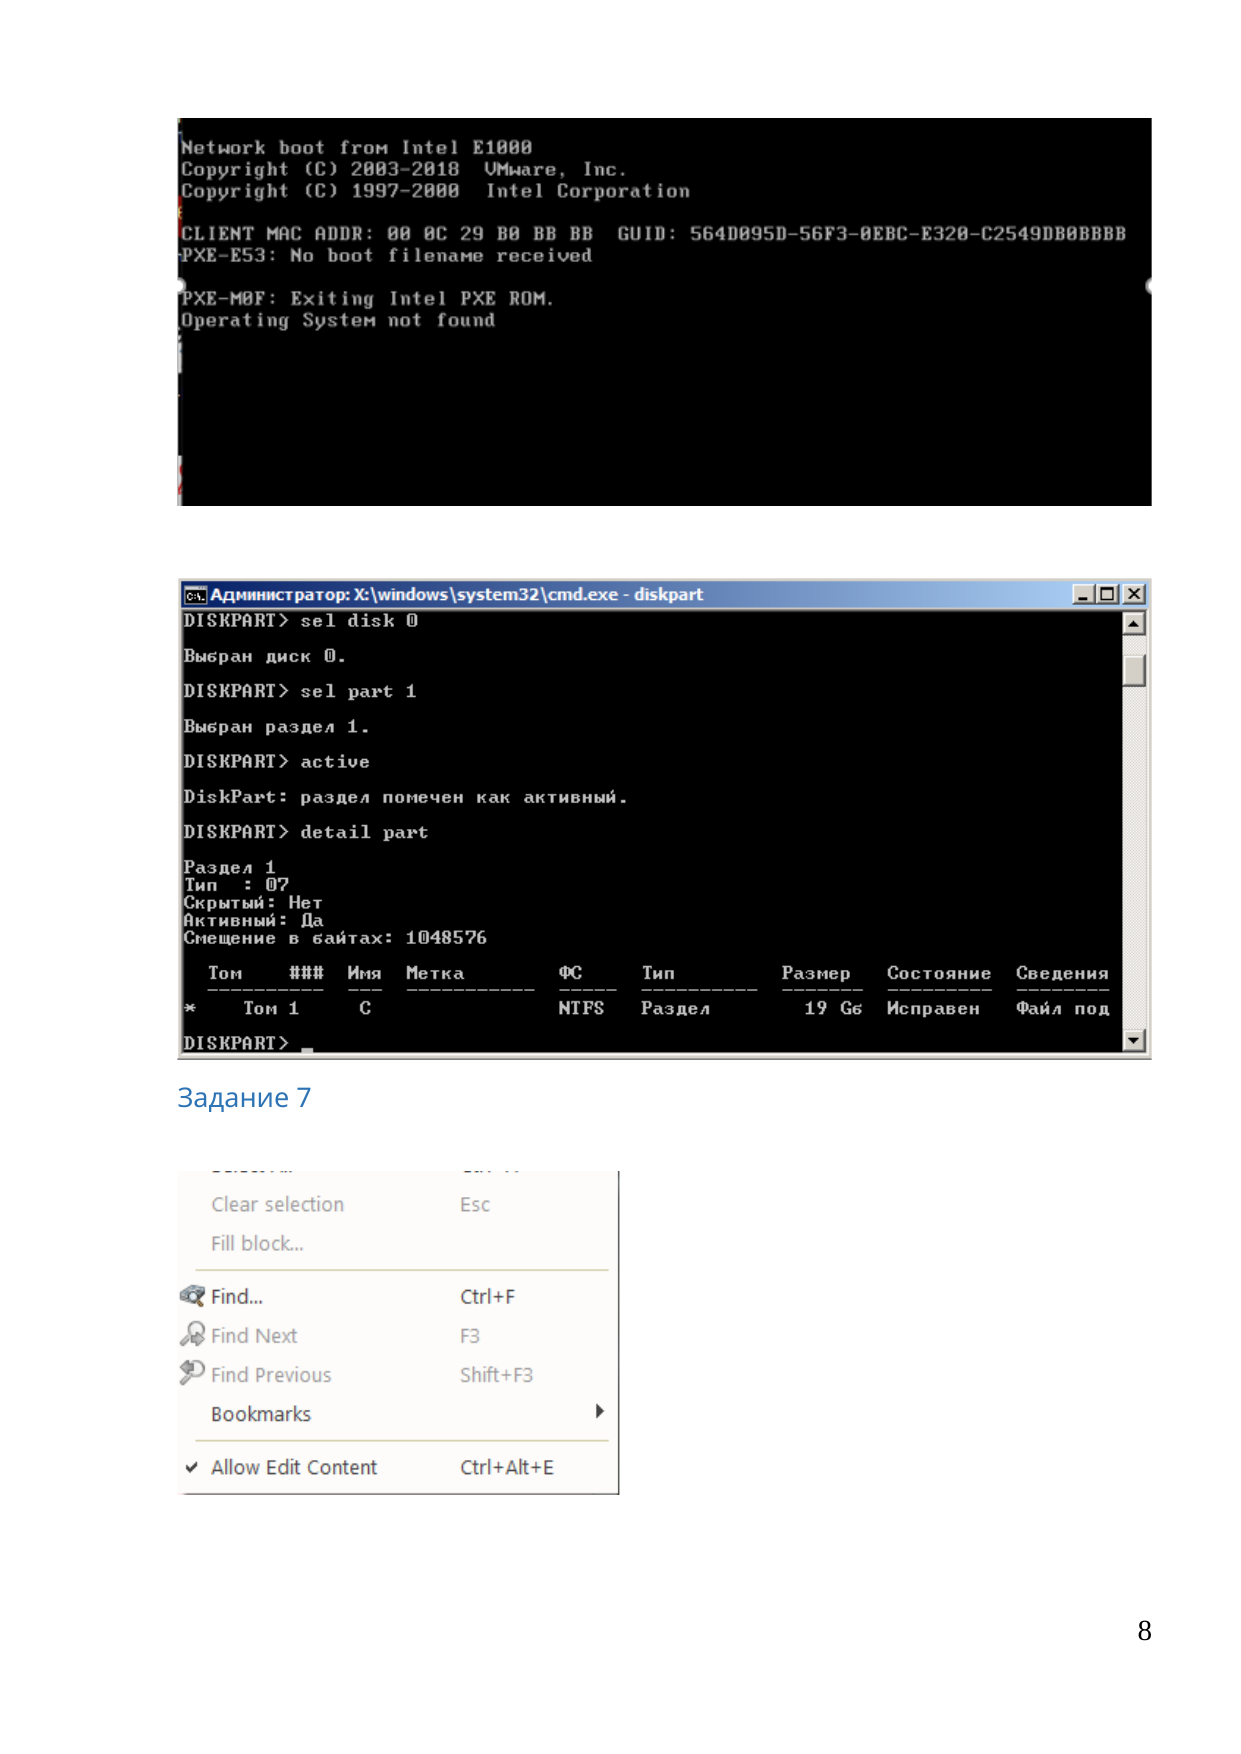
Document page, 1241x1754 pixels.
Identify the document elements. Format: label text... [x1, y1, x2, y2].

picture [177, 118, 1152, 506]
picture [177, 577, 1152, 1060]
subtitle Задание 7 [177, 1079, 1152, 1116]
picture [177, 1171, 620, 1495]
